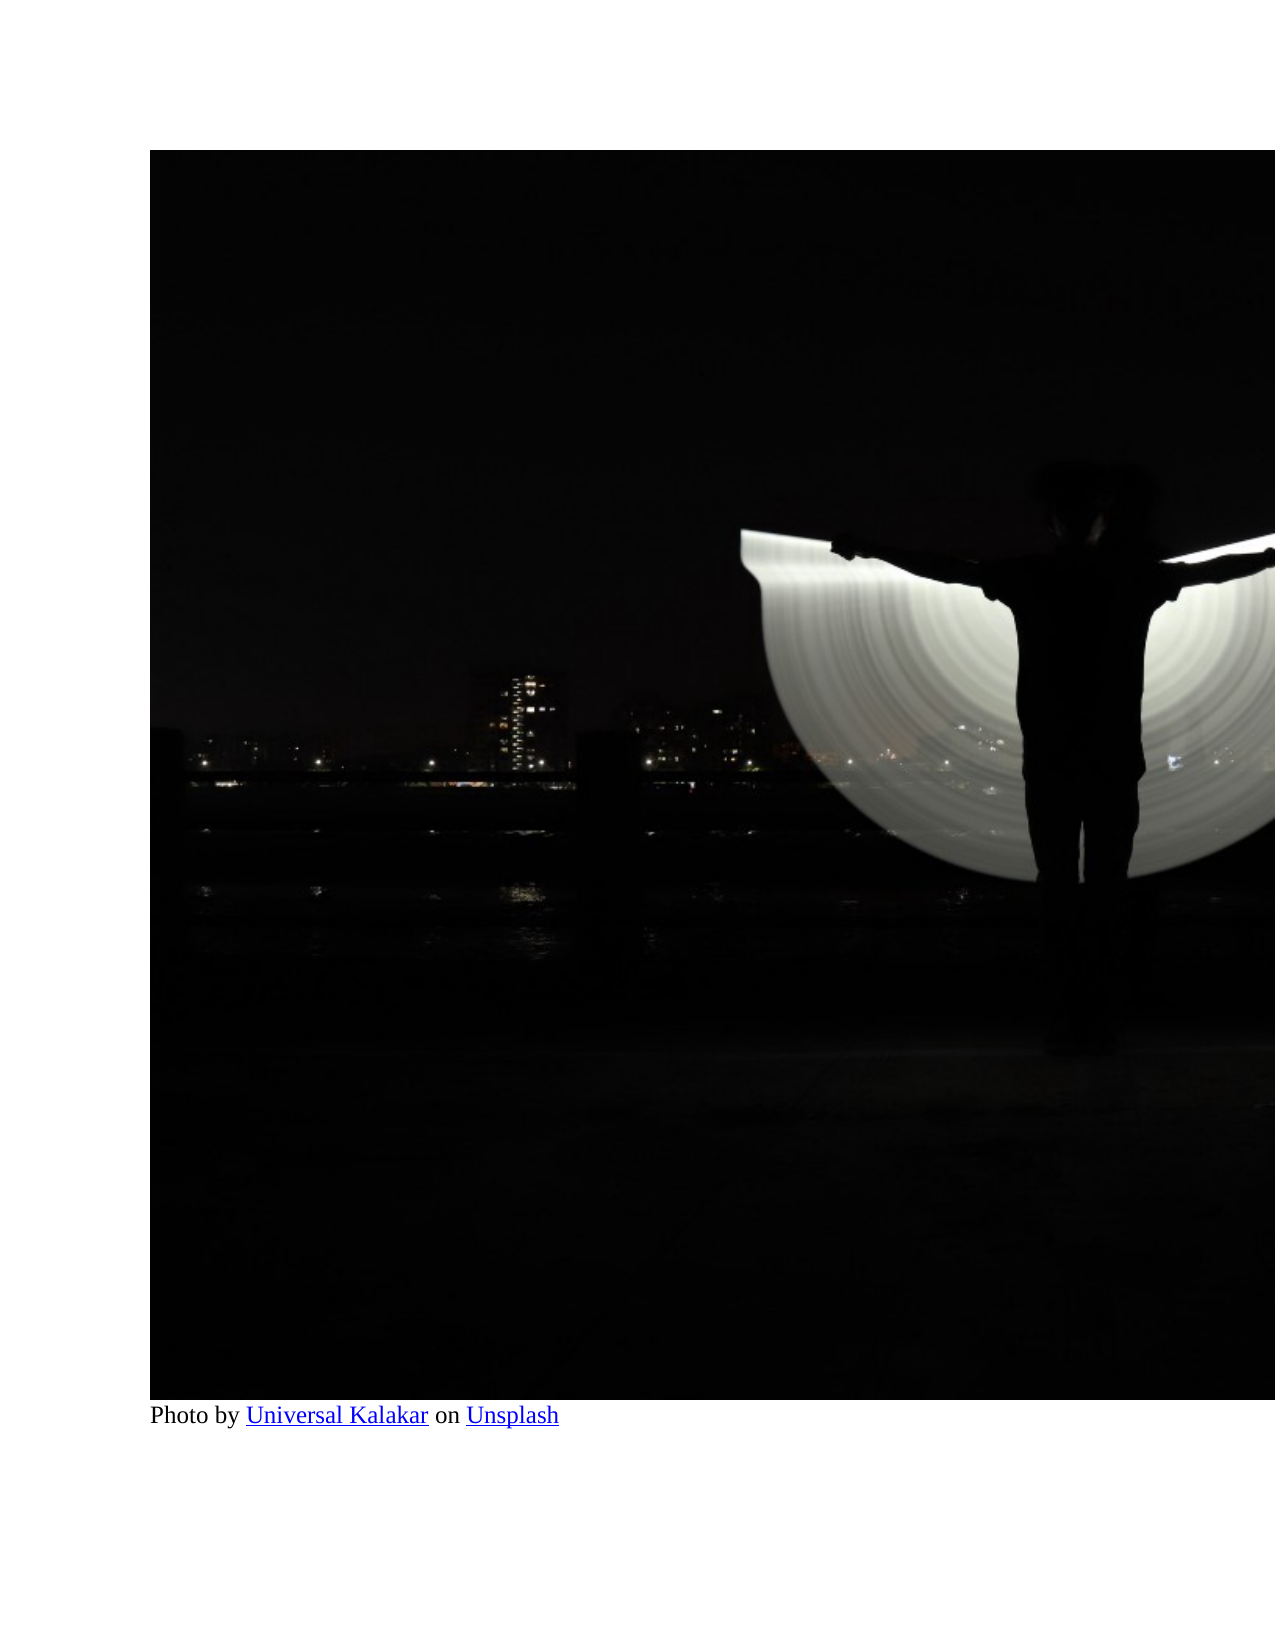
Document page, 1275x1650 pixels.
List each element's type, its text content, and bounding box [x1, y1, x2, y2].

picture [150, 150, 1275, 1400]
text Photo by Universal Kalakar on Unsplash [150, 1400, 1125, 1429]
